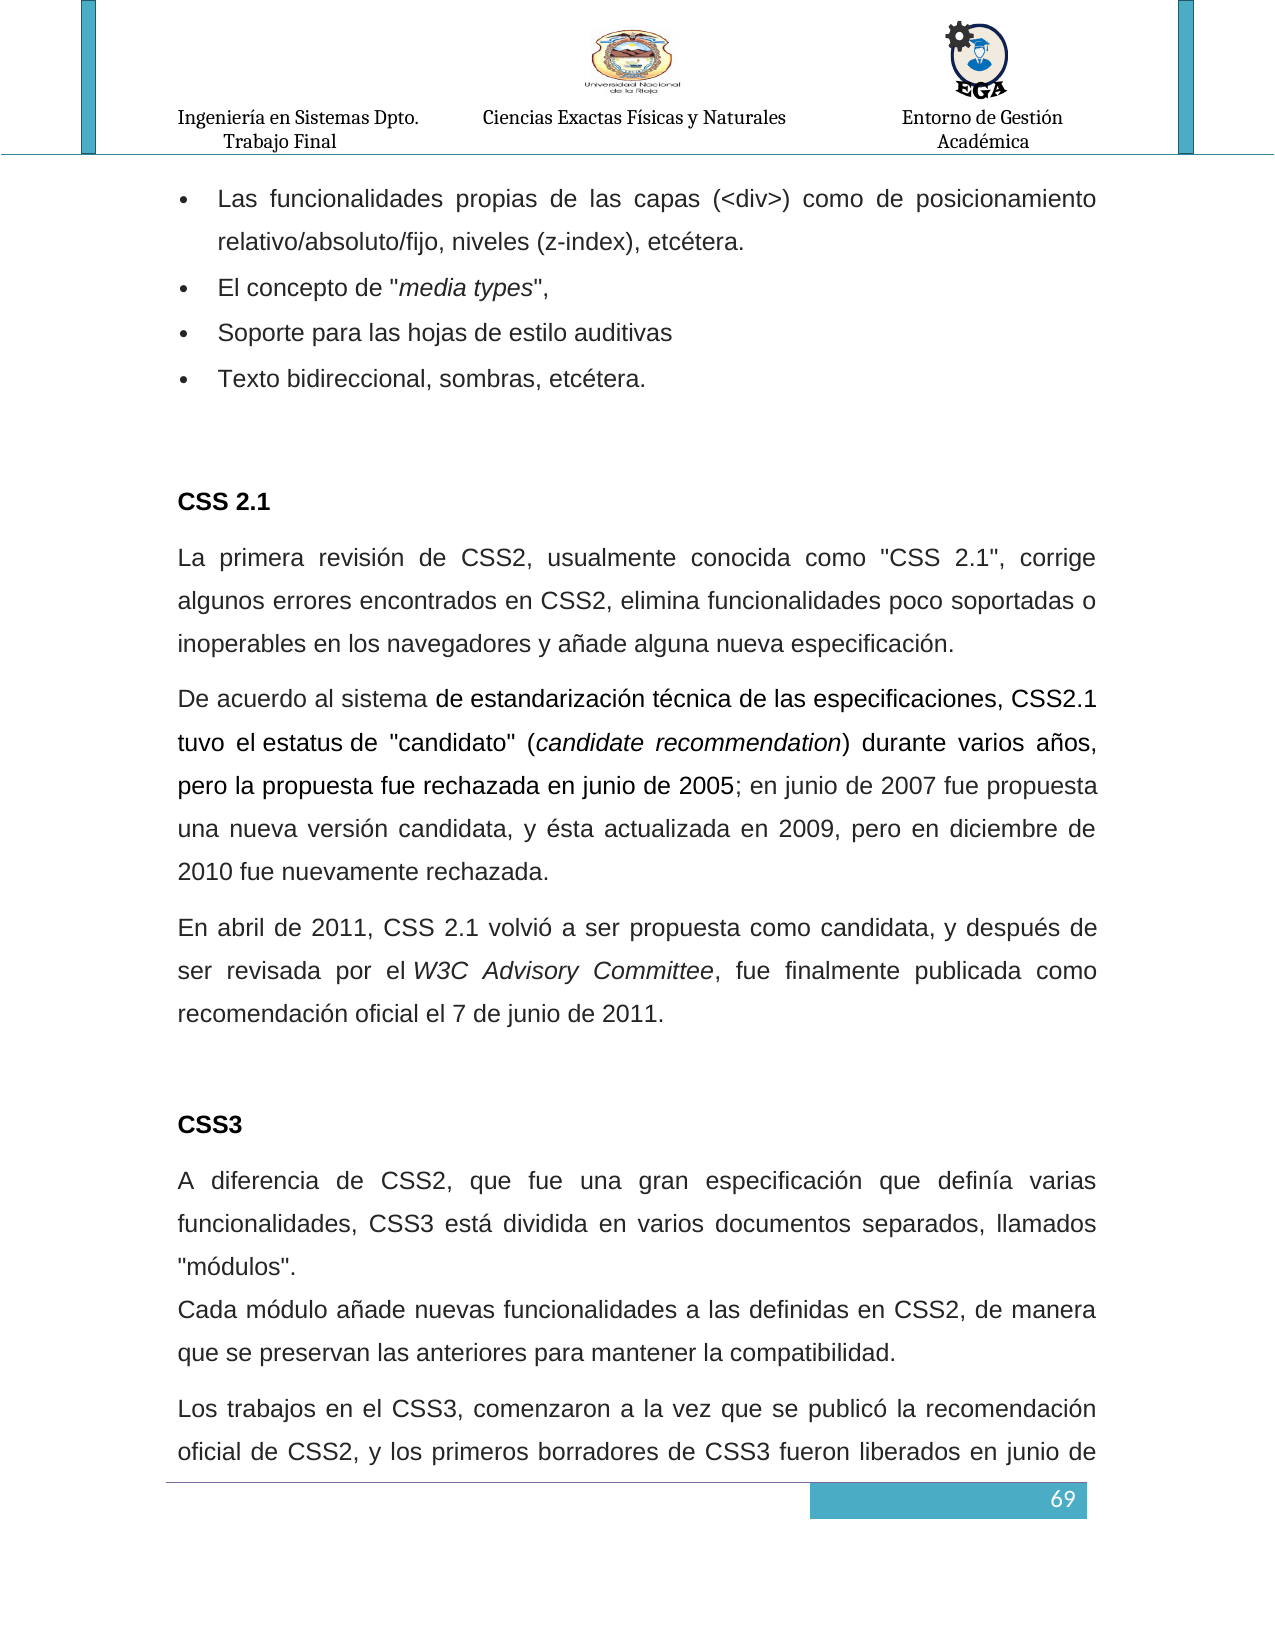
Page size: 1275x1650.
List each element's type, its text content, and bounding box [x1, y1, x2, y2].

list Las funcionalidades propias de las capas (<div>) como de posicionamiento relativo/absoluto/fijo, niveles (z-index), etcétera. [180, 184, 1098, 256]
text La primera revisión de CSS2, usualmente conocida como "CSS 2.1", corrige algunos errores encontrados en CSS2, elimina funcionalidades poco soportadas o inoperables en los navegadores y añade alguna nueva especificación. [177, 542, 1098, 657]
picture [557, 29, 707, 94]
list Soporte para las hojas de estilo auditivas [180, 318, 1098, 347]
picture [943, 18, 1014, 102]
list Texto bidireccional, sombras, etcétera. [180, 364, 1098, 393]
text CSS3 [177, 1110, 1098, 1139]
text A diferencia de CSS2, que fue una gran especificación que definía varias funcionalidades, CSS3 está dividida en varios documentos separados, llamados "módulos". Cada módulo añade nuevas funcionalidades a las definidas en CSS2, de manera que se preservan las anteriores para mantener la compatibilidad. [177, 1166, 1098, 1367]
text En abril de 2011, CSS 2.1 volvió a ser propuesta como candidata, y después de ser revisada por el W3C Advisory Committee, fue finalmente publicada como recomendación oficial el 7 de junio de 2011. [177, 912, 1098, 1027]
text CSS 2.1 [177, 487, 1098, 516]
text De acuerdo al sistema de estandarización técnica de las especificaciones, CSS2.1 tuvo el estatus de "candidato" (candidate recommendation) durante varios años, pero la propuesta fue rechazada en junio de 2005; en junio de 2007 fue propuesta una nueva versión candidata, y ésta actualizada en 2009, pero en diciembre de 2010 fue nuevamente rechazada. [177, 684, 1098, 886]
list El concepto de "media types", [180, 273, 1098, 301]
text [177, 1394, 1098, 1466]
